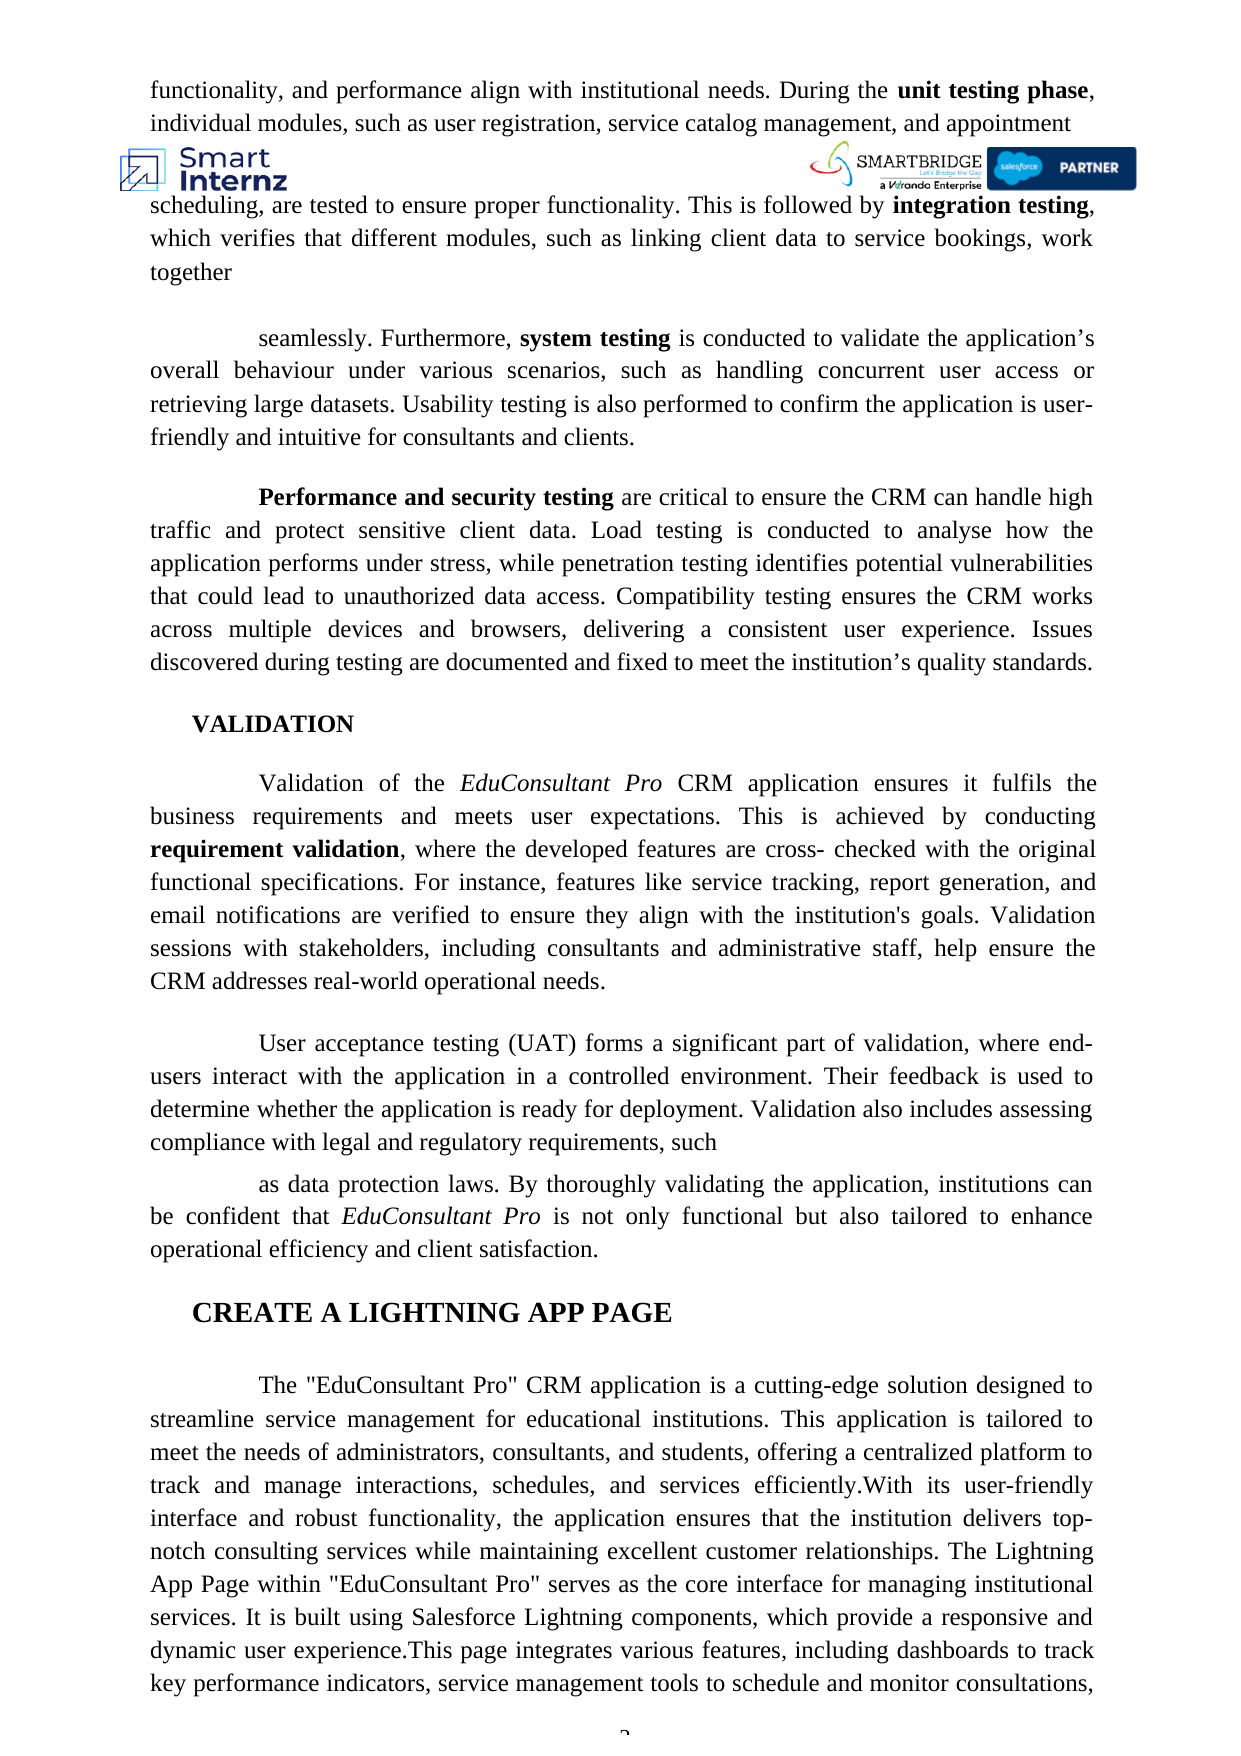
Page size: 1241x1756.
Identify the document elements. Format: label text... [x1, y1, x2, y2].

picture [986, 147, 1137, 191]
text scheduling, are tested to ensure proper functionality. This is followed by integration testing, which verifies that different modules, such as linking client data to service bookings, work together [150, 191, 1095, 285]
text seamlessly. Furthermore, system testing is conducted to validate the application’s overall behaviour under various scenarios, such as handling concurrent user access or retrieving large datasets. Usability testing is also performed to confirm the application is user-friendly and intuitive for consultants and clients. [150, 323, 1095, 450]
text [150, 1371, 1094, 1697]
subtitle VALIDATION [150, 709, 1155, 738]
text Validation of the EduConsultant Pro CRM application ensures it fulfils the business requirements and meets user expectations. This is achieved by conducting requirement validation, where the developed features are cross- checked with the original functional specifications. For instance, features like service tracking, report generation, and email notifications are verified to ensure they align with the institution's goals. Validation sessions with stakeholders, including consultants and administrative staff, help ensure the CRM addresses real-world operational needs. [150, 768, 1097, 995]
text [150, 75, 1095, 137]
text Performance and security testing are critical to ensure the CRM can handle high traffic and protect sensitive client data. Load testing is conducted to analyse how the application performs under stress, while penetration testing identifies potential vulnerabilities that could lead to unauthorized data access. Compatibility testing ensures the CRM works across multiple devices and browsers, delivering a consistent user experience. Issues discovered during testing are documented and fixed to meet the institution’s quality standards. [150, 482, 1094, 676]
subtitle CREATE A LIGHTNING APP PAGE [150, 1295, 1155, 1329]
picture [809, 141, 982, 191]
text as data protection laws. By thoroughly validating the application, institutions can be confident that EduConsultant Pro is not only functional but also tailored to enhance operational efficiency and client satisfaction. [150, 1169, 1093, 1262]
text User acceptance testing (UAT) forms a significant part of validation, where end- users interact with the application in a controlled environment. Their feedback is used to determine whether the application is ready for deployment. Validation also includes assessing compliance with legal and regulatory requirements, such [150, 1028, 1094, 1156]
picture [120, 147, 287, 191]
